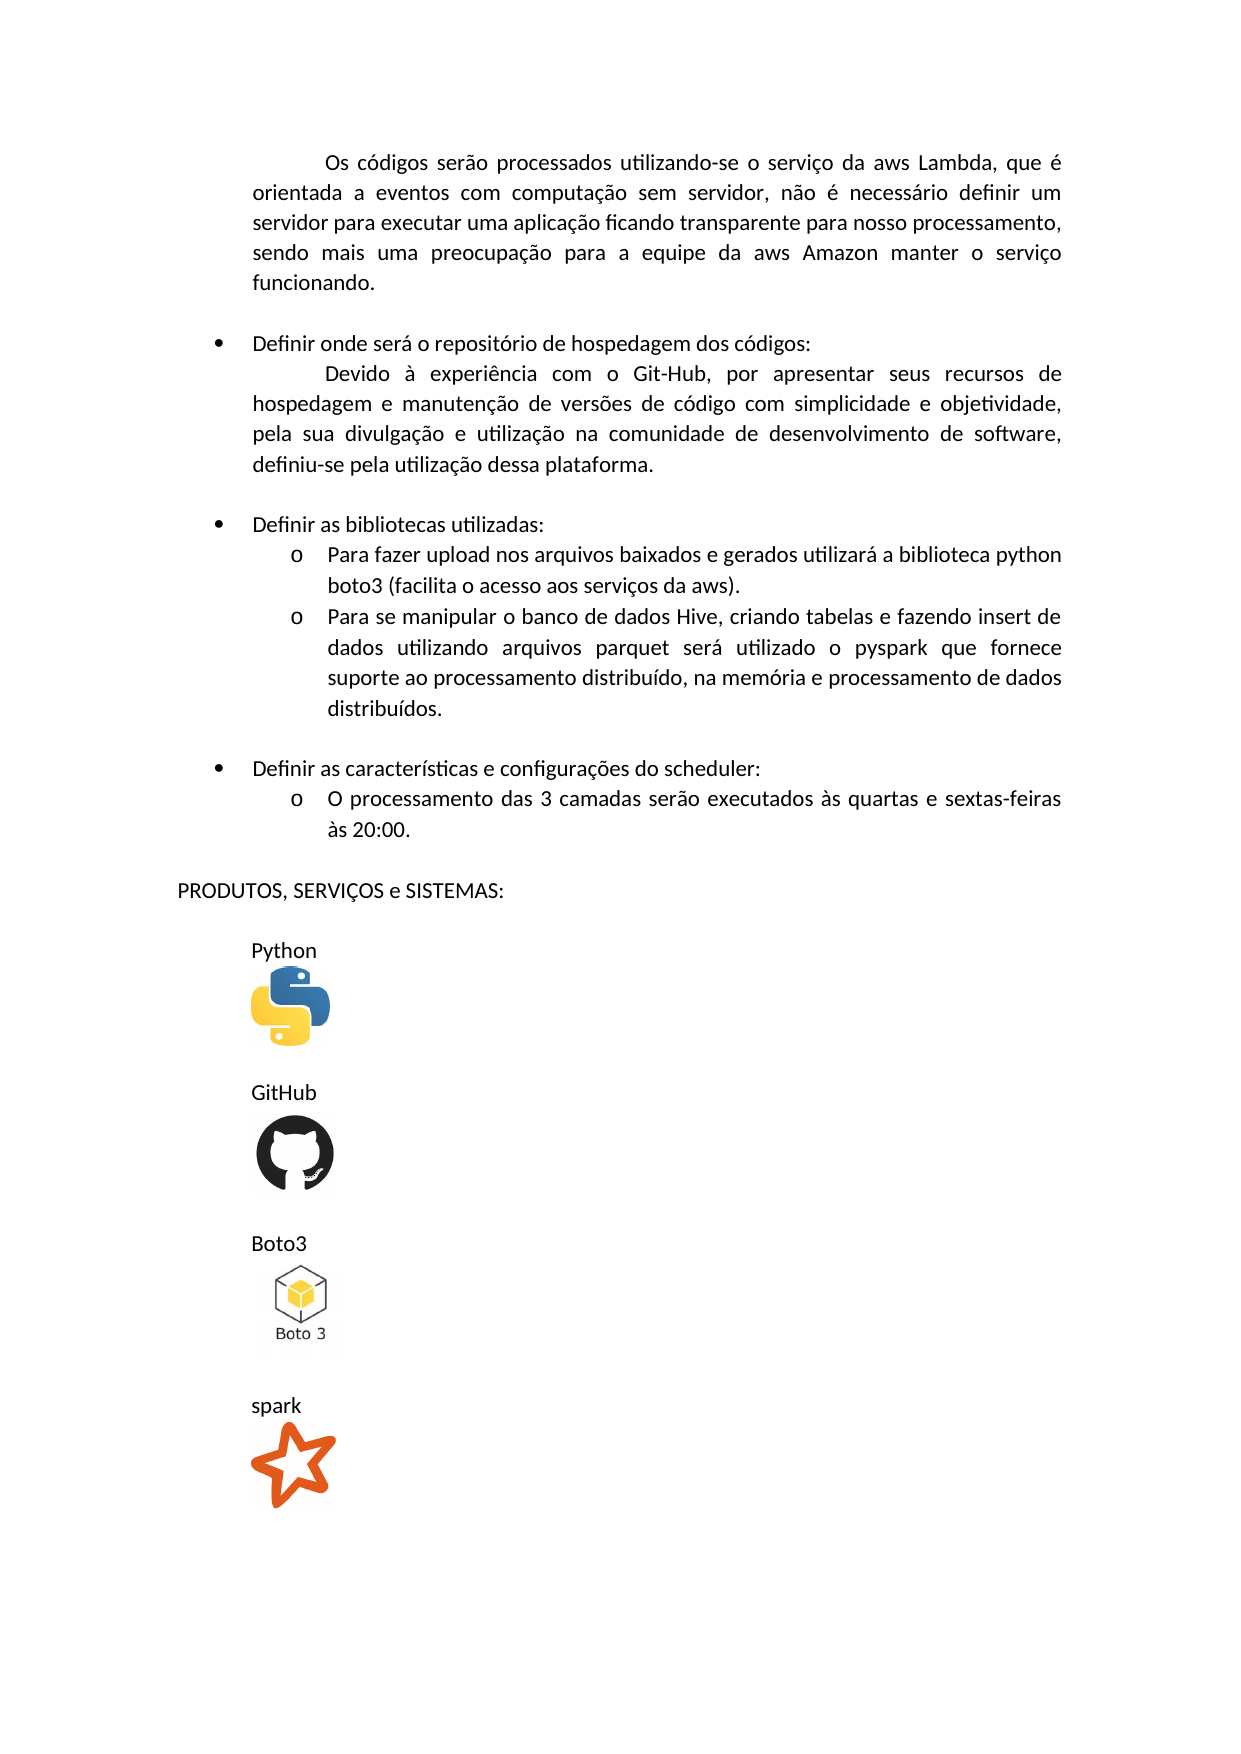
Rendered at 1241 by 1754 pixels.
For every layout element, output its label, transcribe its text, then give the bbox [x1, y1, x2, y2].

text GitHub [177, 1078, 1063, 1106]
text PRODUTOS, SERVIÇOS e SISTEMAS: [177, 876, 1063, 904]
list Para se manipular o banco de dados Hive, criando tabelas e fazendo insert de dados utilizando arquivos parquet será utilizado o pyspark que fornece suporte ao processamento distribuído, na memória e processamento de dados distribuídos. [290, 602, 1063, 722]
list Definir onde será o repositório de hospedagem dos códigos: [215, 329, 1063, 357]
picture [251, 1421, 337, 1509]
list Definir as bibliotecas utilizadas: [215, 510, 1063, 538]
list O processamento das 3 camadas serão executados às quartas e sextas-feiras às 20:00. [290, 784, 1063, 844]
list Definir as características e configurações do scheduler: [215, 754, 1063, 782]
list Para fazer upload nos arquivos baixados e gerados utilizará a biblioteca python boto3 (facilita o acesso aos serviços da aws). [290, 540, 1063, 600]
text Devido à experiência com o Git-Hub, por apresentar seus recursos de hospedagem e manutenção de versões de código com simplicidade e objetividade, pela sua divulgação e utilização na comunidade de desenvolvimento de software, definiu-se pela utilização dessa plataforma. [252, 359, 1063, 478]
text spark [177, 1392, 1063, 1420]
picture [251, 1259, 351, 1360]
picture [251, 1108, 340, 1197]
text Python [177, 936, 1063, 964]
picture [251, 966, 330, 1046]
text Boto3 [177, 1229, 1063, 1257]
